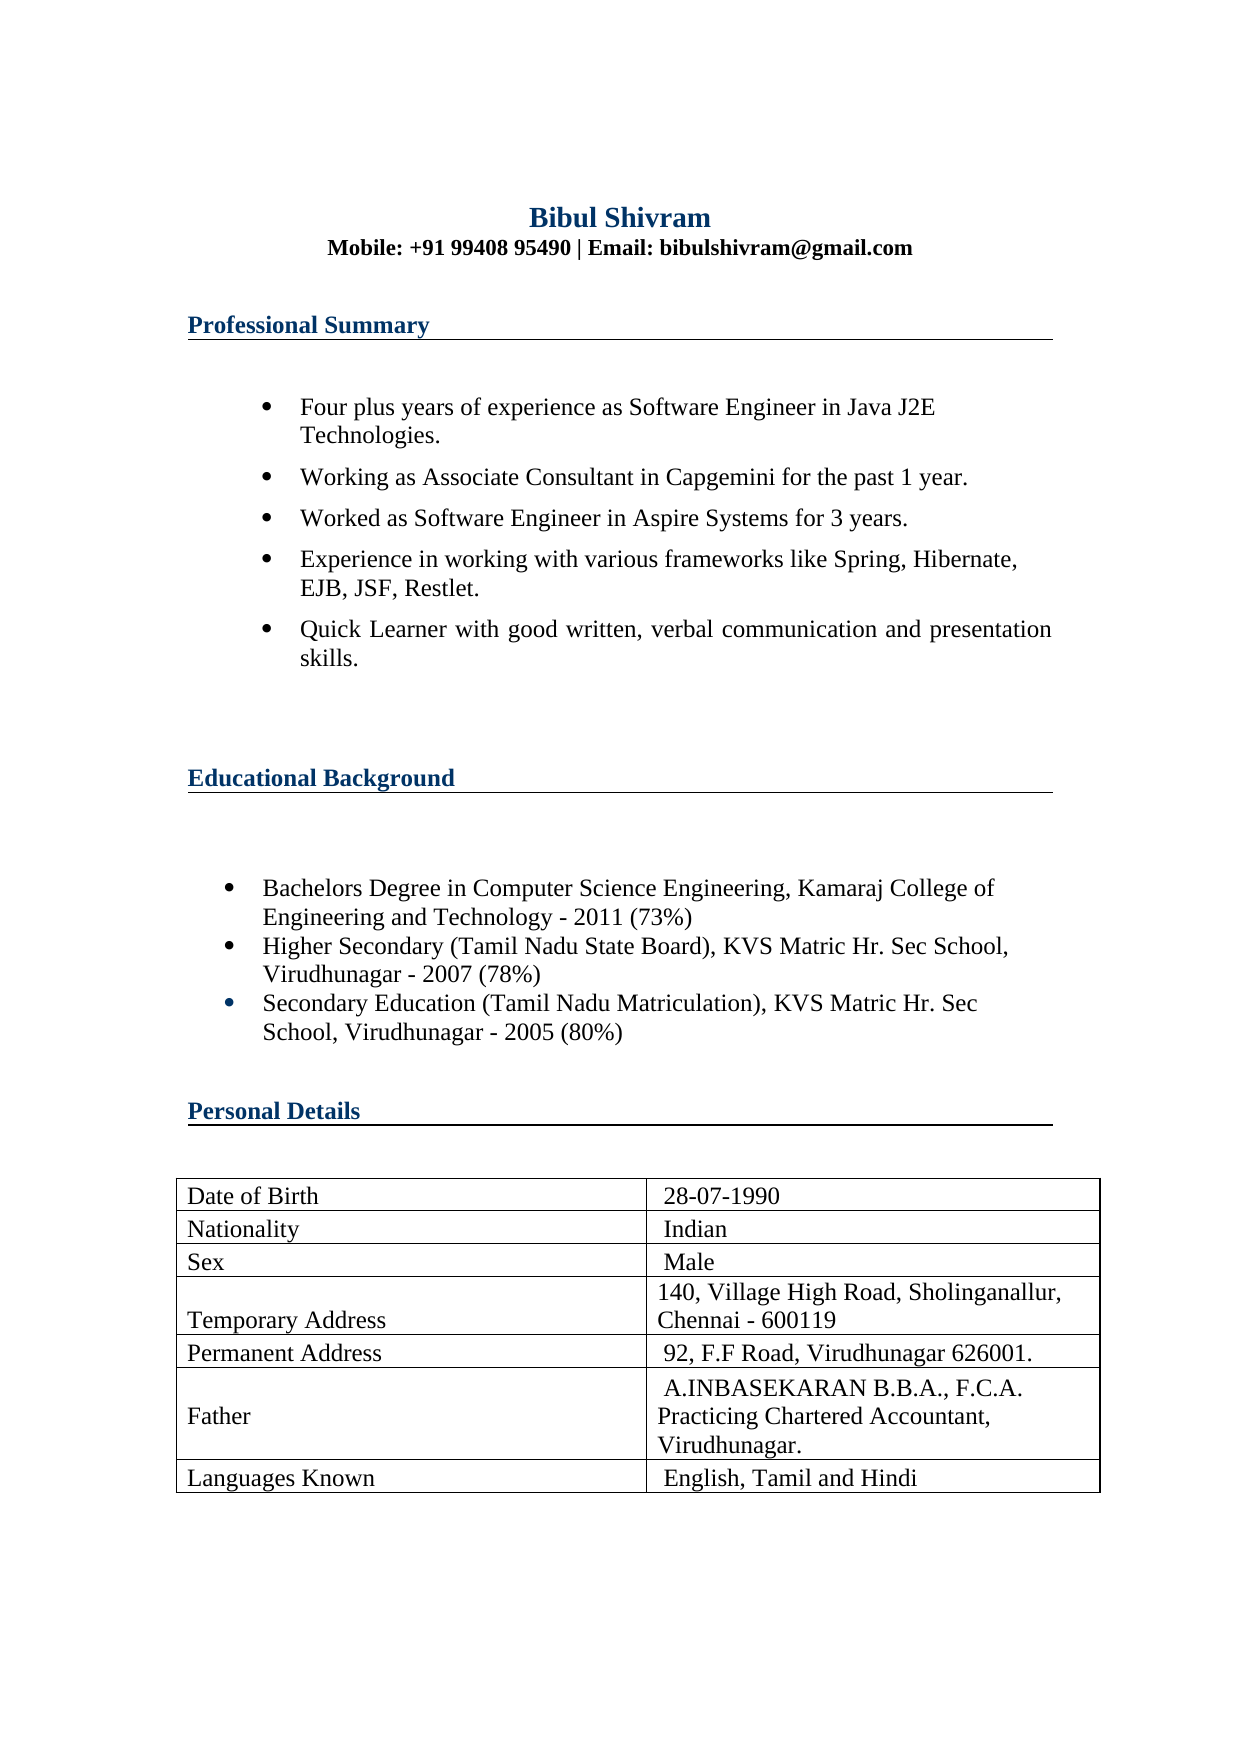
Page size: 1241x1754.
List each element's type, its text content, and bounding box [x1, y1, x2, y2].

list Working as Associate Consultant in Capgemini for the past 1 year. [262, 462, 1053, 490]
list Secondary Education (Tamil Nadu Matriculation), KVS Matric Hr. Sec School, Virudhunagar - 2005 (80%) [225, 988, 1053, 1046]
table_cell Sex [177, 1244, 646, 1276]
text Bibul Shivram Mobile: +91 99408 95490 | Email: bibulshivram@gmail.com [187, 200, 1053, 260]
list Higher Secondary (Tamil Nadu State Board), KVS Matric Hr. Sec School, Virudhunagar - 2007 (78%) [225, 931, 1053, 988]
table_cell 140, Village High Road, Sholinganallur, Chennai - 600119 [647, 1277, 1099, 1334]
subtitle Educational Background [187, 763, 1053, 793]
table_header Date of Birth [177, 1179, 646, 1210]
list Four plus years of experience as Software Engineer in Java J2E Technologies. [262, 392, 1053, 449]
table_cell Permanent Address [177, 1335, 646, 1367]
subtitle Professional Summary [187, 310, 1053, 340]
table_cell 92, F.F Road, Virudhunagar 626001. [647, 1335, 1099, 1367]
table_cell Languages Known [177, 1460, 646, 1492]
subtitle Personal Details [187, 1096, 1053, 1126]
table_cell A.INBASEKARAN B.B.A., F.C.A. Practicing Chartered Accountant, Virudhunagar. [647, 1368, 1099, 1459]
list Quick Learner with good written, verbal communication and presentation skills. [262, 614, 1053, 672]
table_header 28-07-1990 [647, 1179, 1099, 1210]
table_cell Indian [647, 1211, 1099, 1243]
list Worked as Software Engineer in Aspire Systems for 3 years. [262, 503, 1053, 532]
table_cell Nationality [177, 1211, 646, 1243]
table_cell Temporary Address [177, 1277, 646, 1334]
table_cell Male [647, 1244, 1099, 1276]
table_cell Father [177, 1368, 646, 1459]
table_cell English, Tamil and Hindi [647, 1460, 1099, 1492]
list Bachelors Degree in Computer Science Engineering, Kamaraj College of Engineering and Technology - 2011 (73%) [225, 873, 1053, 931]
list Experience in working with various frameworks like Spring, Hibernate, EJB, JSF, Restlet. [262, 544, 1053, 602]
